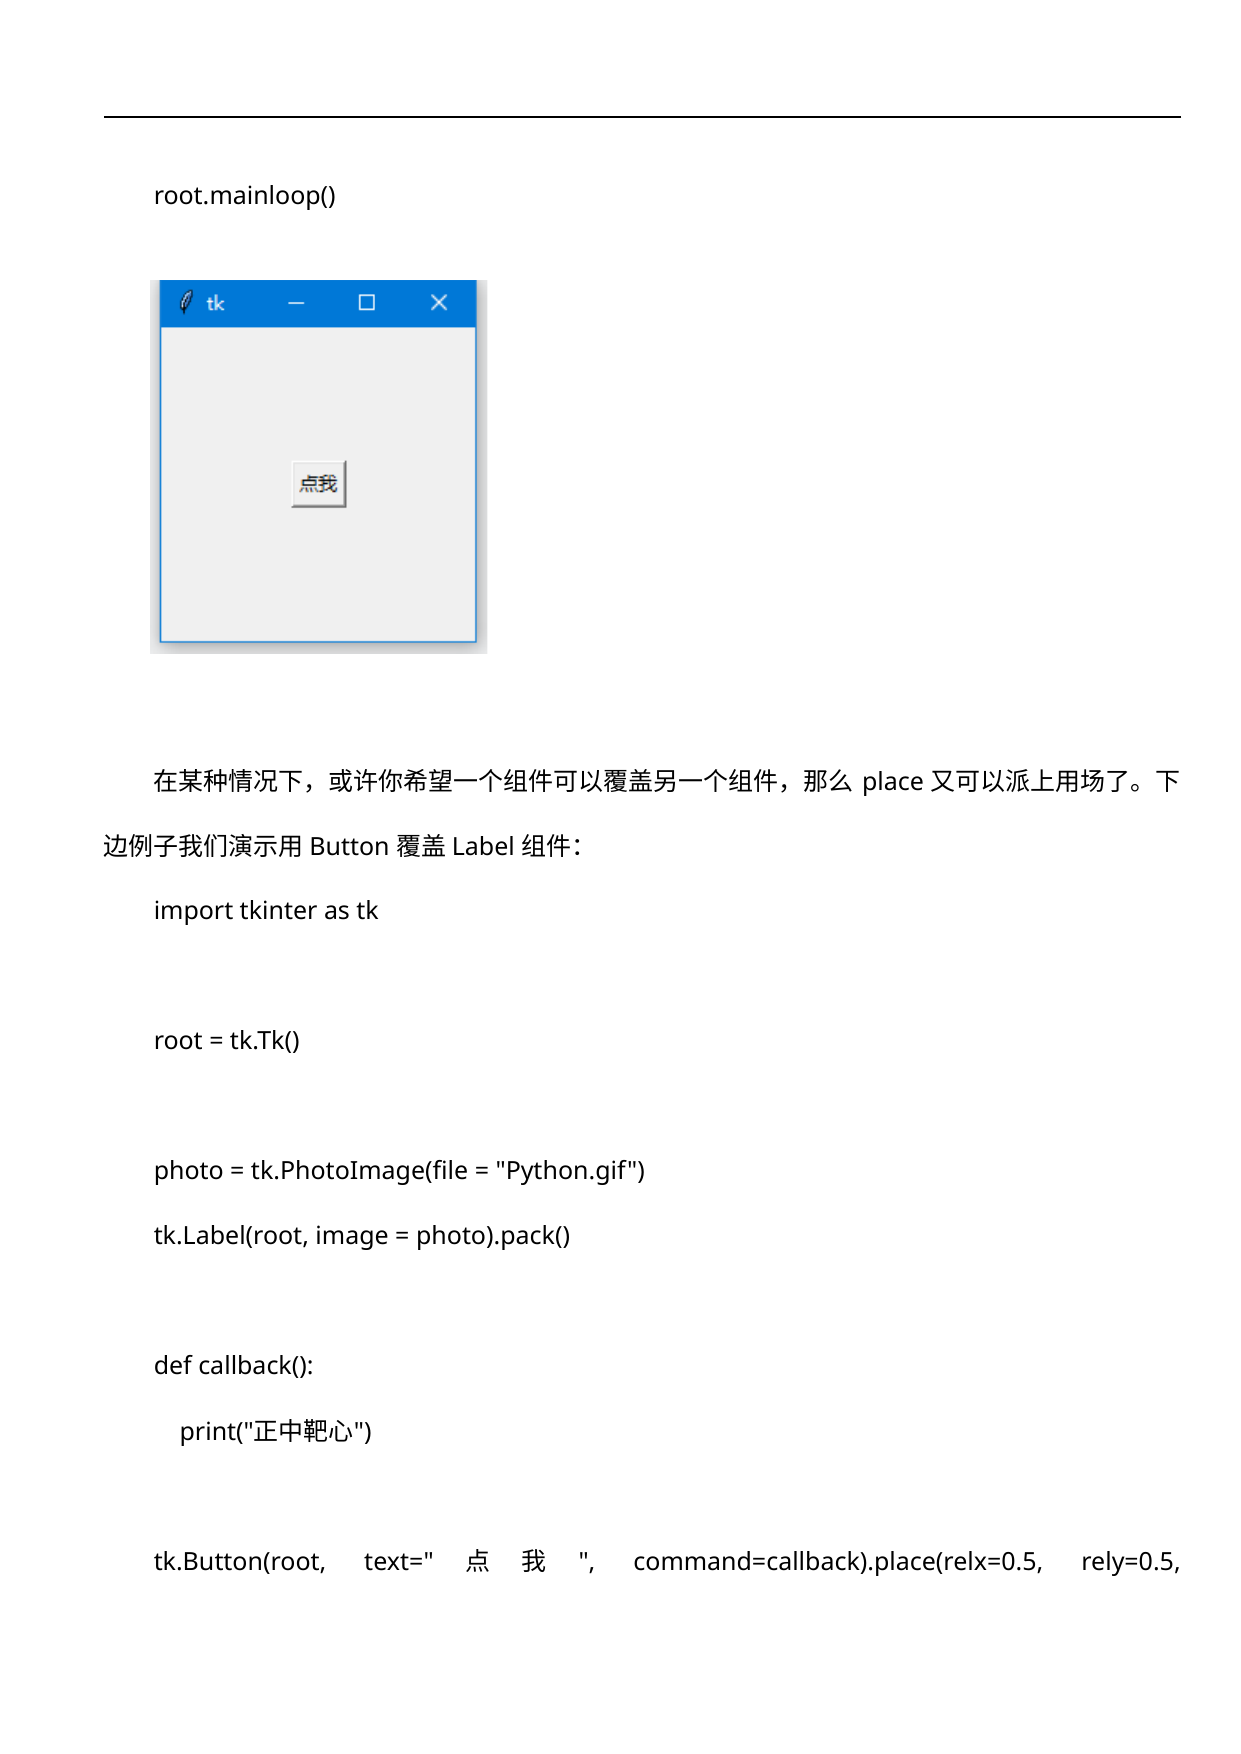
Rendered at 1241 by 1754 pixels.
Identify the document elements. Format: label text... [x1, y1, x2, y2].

text def callback(): [103, 1332, 1181, 1397]
picture [150, 280, 488, 654]
text photo = tk.PhotoImage(file = "Python.gif") [103, 1137, 1181, 1202]
text root = tk.Tk() [103, 1007, 1181, 1072]
text tk.Label(root, image = photo).pack() [103, 1202, 1181, 1267]
text print("正中靶心") [103, 1397, 1181, 1462]
text root.mainloop() [103, 162, 1181, 227]
text import tkinter as tk [103, 877, 1181, 942]
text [103, 1527, 1181, 1592]
text 在某种情况下，或许你希望一个组件可以覆盖另一个组件，那么 place 又可以派上用场了。下边例子我们演示用 Button 覆盖 Label 组件： [103, 747, 1181, 877]
